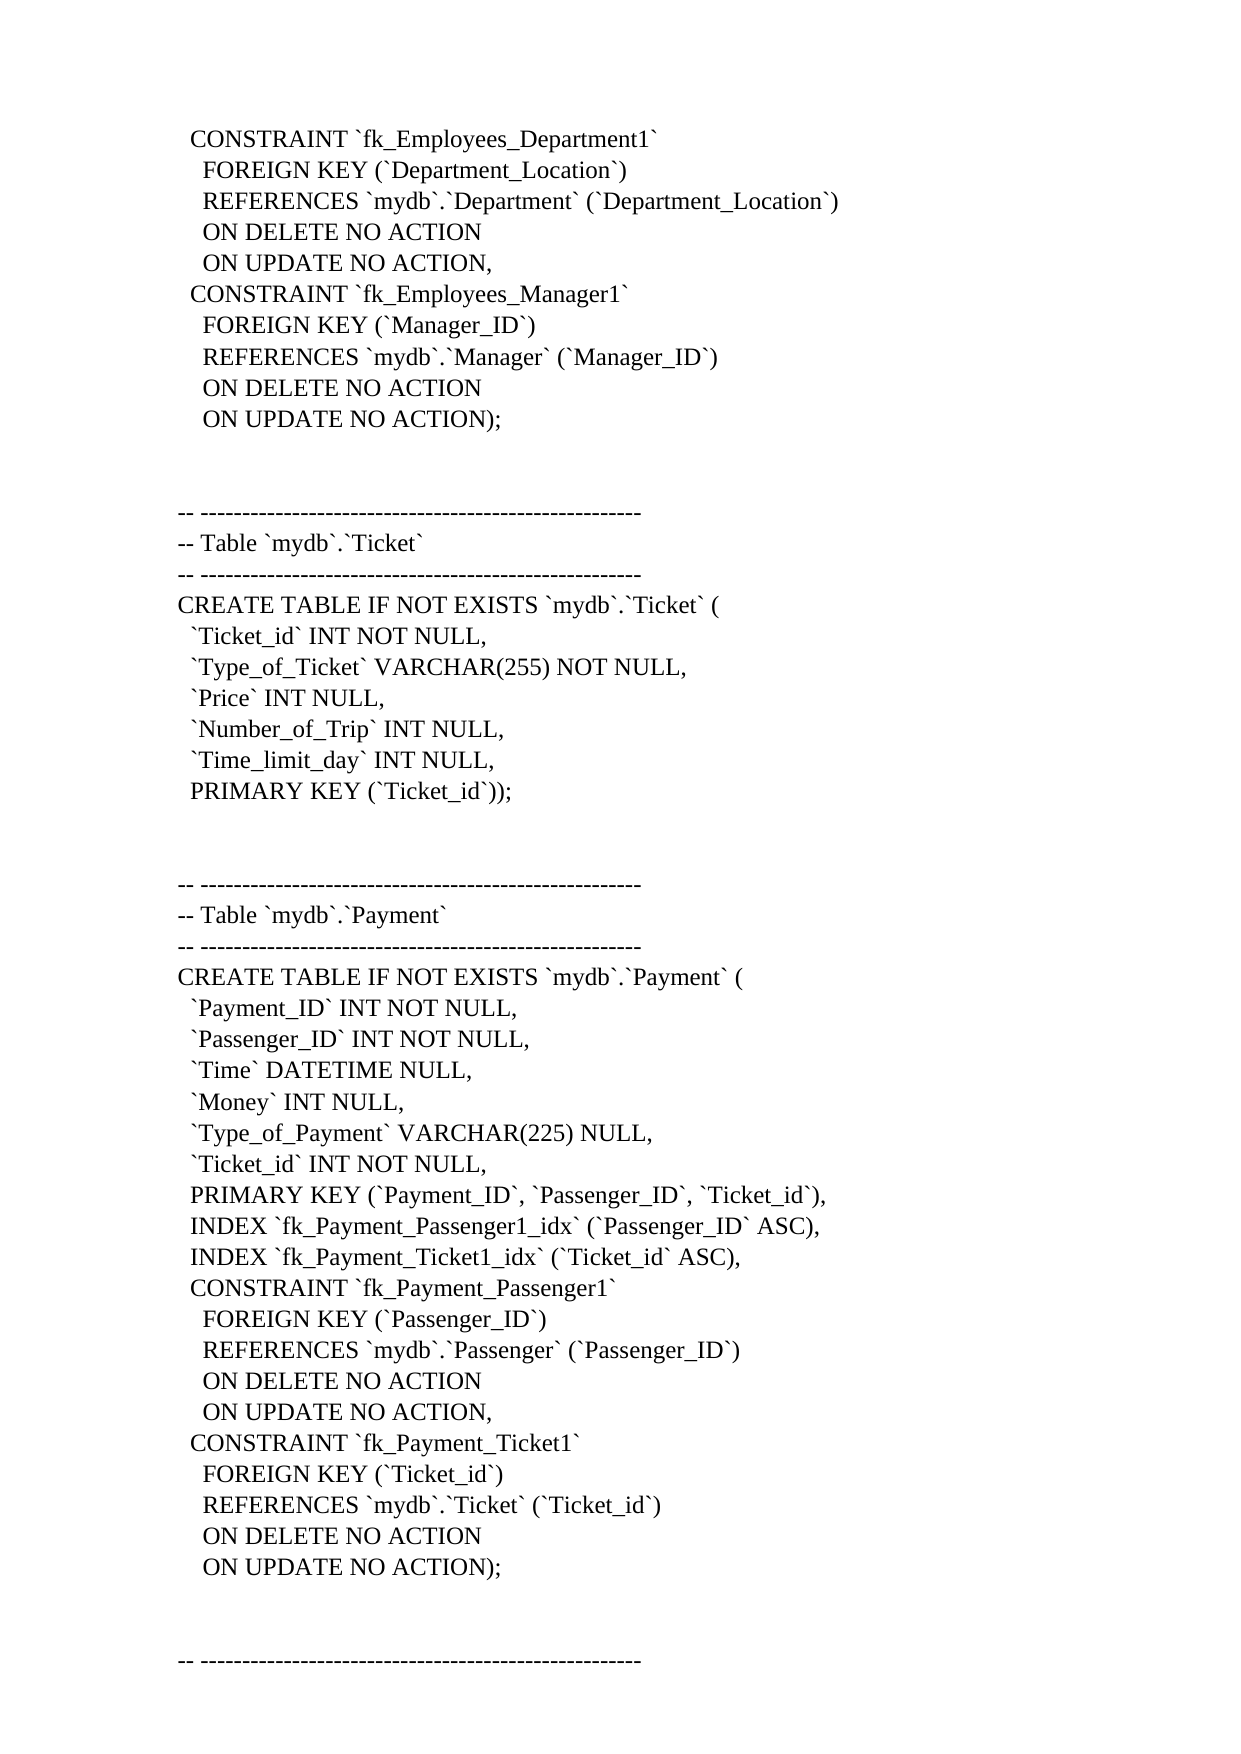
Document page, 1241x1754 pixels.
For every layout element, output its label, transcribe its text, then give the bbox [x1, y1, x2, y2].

text `Time` DATETIME NULL, [177, 1056, 1159, 1084]
text -- ----------------------------------------------------- [177, 497, 1159, 526]
text CONSTRAINT `fk_Payment_Ticket1` [177, 1428, 1159, 1457]
text REFERENCES `mydb`.`Ticket` (`Ticket_id`) [177, 1490, 1159, 1519]
text -- ----------------------------------------------------- [177, 931, 1159, 960]
text `Passenger_ID` INT NOT NULL, [177, 1024, 1159, 1053]
text ON UPDATE NO ACTION, [177, 1397, 1159, 1426]
text -- ----------------------------------------------------- [177, 559, 1159, 588]
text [177, 1645, 1159, 1674]
text FOREIGN KEY (`Ticket_id`) [177, 1459, 1159, 1488]
text PRIMARY KEY (`Ticket_id`)); [177, 776, 1159, 805]
text REFERENCES `mydb`.`Passenger` (`Passenger_ID`) [177, 1335, 1159, 1364]
text CREATE TABLE IF NOT EXISTS `mydb`.`Payment` ( [177, 962, 1159, 991]
text `Type_of_Payment` VARCHAR(225) NULL, [177, 1118, 1159, 1146]
text REFERENCES `mydb`.`Manager` (`Manager_ID`) [177, 342, 1159, 370]
text CONSTRAINT `fk_Payment_Passenger1` [177, 1273, 1159, 1302]
text ON DELETE NO ACTION [177, 217, 1159, 246]
text `Money` INT NULL, [177, 1087, 1159, 1115]
text FOREIGN KEY (`Manager_ID`) [177, 311, 1159, 339]
text CONSTRAINT `fk_Employees_Department1` [177, 124, 1159, 153]
text ON UPDATE NO ACTION); [177, 1552, 1159, 1581]
text -- Table `mydb`.`Payment` [177, 900, 1159, 929]
text CREATE TABLE IF NOT EXISTS `mydb`.`Ticket` ( [177, 590, 1159, 619]
text -- ----------------------------------------------------- [177, 869, 1159, 898]
text INDEX `fk_Payment_Ticket1_idx` (`Ticket_id` ASC), [177, 1242, 1159, 1271]
text REFERENCES `mydb`.`Department` (`Department_Location`) [177, 186, 1159, 215]
text ON UPDATE NO ACTION); [177, 404, 1159, 432]
text ON DELETE NO ACTION [177, 373, 1159, 401]
text ON DELETE NO ACTION [177, 1366, 1159, 1395]
text `Time_limit_day` INT NULL, [177, 745, 1159, 774]
text `Ticket_id` INT NOT NULL, [177, 1149, 1159, 1177]
text ON UPDATE NO ACTION, [177, 248, 1159, 277]
text INDEX `fk_Payment_Passenger1_idx` (`Passenger_ID` ASC), [177, 1211, 1159, 1239]
text `Type_of_Ticket` VARCHAR(255) NOT NULL, [177, 652, 1159, 681]
text CONSTRAINT `fk_Employees_Manager1` [177, 279, 1159, 308]
text PRIMARY KEY (`Payment_ID`, `Passenger_ID`, `Ticket_id`), [177, 1180, 1159, 1208]
text ON DELETE NO ACTION [177, 1521, 1159, 1550]
text `Payment_ID` INT NOT NULL, [177, 993, 1159, 1022]
text `Price` INT NULL, [177, 683, 1159, 712]
text FOREIGN KEY (`Passenger_ID`) [177, 1304, 1159, 1333]
text -- Table `mydb`.`Ticket` [177, 528, 1159, 557]
text `Number_of_Trip` INT NULL, [177, 714, 1159, 743]
text `Ticket_id` INT NOT NULL, [177, 621, 1159, 650]
text FOREIGN KEY (`Department_Location`) [177, 155, 1159, 184]
